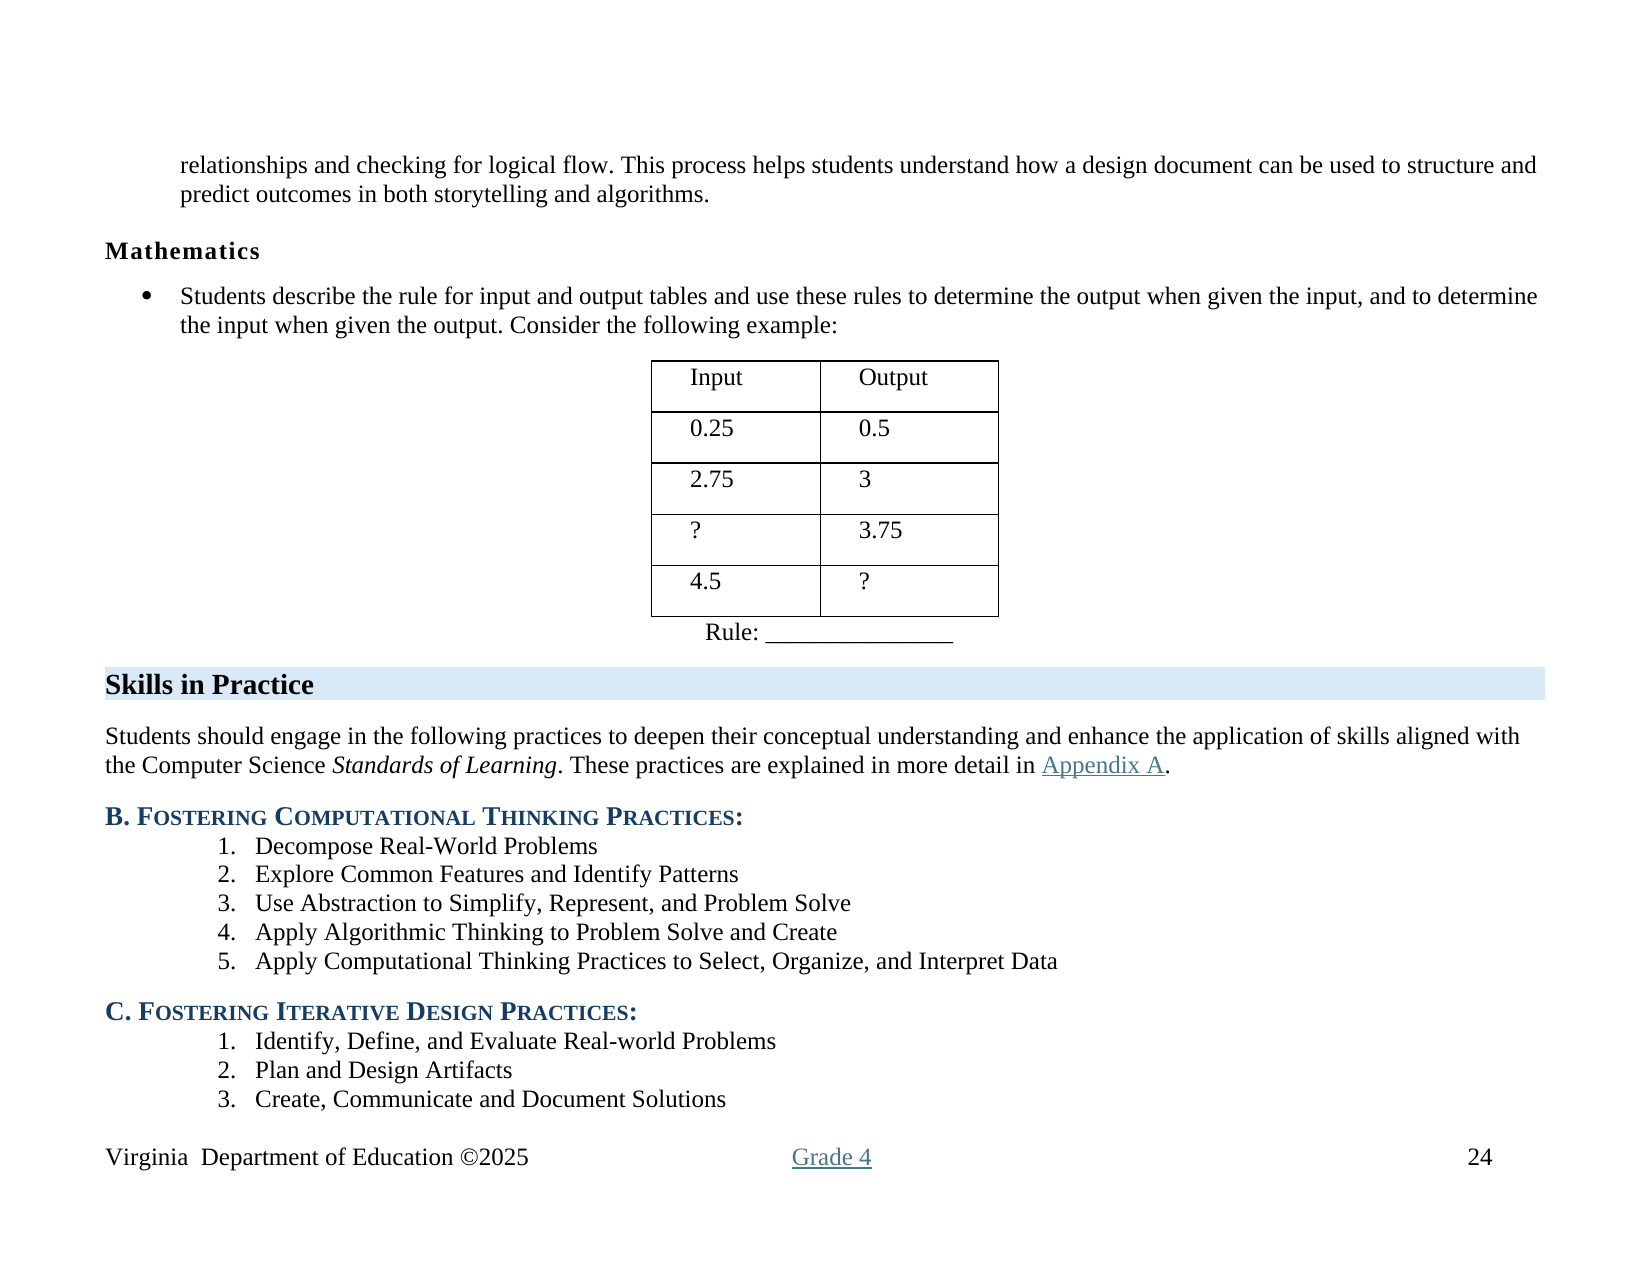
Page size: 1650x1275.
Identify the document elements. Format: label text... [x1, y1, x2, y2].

table_header Input [652, 362, 820, 411]
text Rule: _______________ [630, 617, 1545, 646]
list Identify, Define, and Evaluate Real-world Problems [217, 1026, 1545, 1055]
table_cell 0.25 [652, 413, 820, 462]
list Use Abstraction to Simplify, Represent, and Problem Solve [217, 888, 1545, 917]
table_cell 3 [821, 464, 998, 513]
subtitle C. Fostering Iterative Design Practices: [105, 995, 1545, 1026]
subtitle Mathematics [105, 236, 1545, 265]
list Decompose Real-World Problems [217, 831, 1545, 859]
table_cell 3.75 [821, 515, 998, 564]
text Skills in Practice [105, 667, 1545, 700]
list Students describe the rule for input and output tables and use these rules to determine the output when given the input, and to determine the input when given the output. Consider the following example: [142, 282, 1545, 339]
subtitle B. Fostering Computational Thinking Practices: [105, 799, 1545, 831]
table_cell ? [652, 515, 820, 564]
list Explore Common Features and Identify Patterns [217, 859, 1545, 888]
table_cell 2.75 [652, 464, 820, 513]
table_cell [652, 566, 820, 616]
list Apply Algorithmic Thinking to Problem Solve and Create [217, 917, 1545, 946]
table_header Output [821, 362, 998, 411]
text Students should engage in the following practices to deepen their conceptual understanding and enhance the application of skills aligned with the Computer Science Standards of Learning. These practices are explained in more detail in Appendix A. [105, 721, 1545, 779]
table_cell 0.5 [821, 413, 998, 462]
list Apply Computational Thinking Practices to Select, Organize, and Interpret Data [217, 946, 1545, 974]
table_cell ? [821, 566, 998, 616]
list Create, Communicate and Document Solutions [217, 1084, 1545, 1113]
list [142, 150, 1545, 207]
list Plan and Design Artifacts [217, 1055, 1545, 1084]
